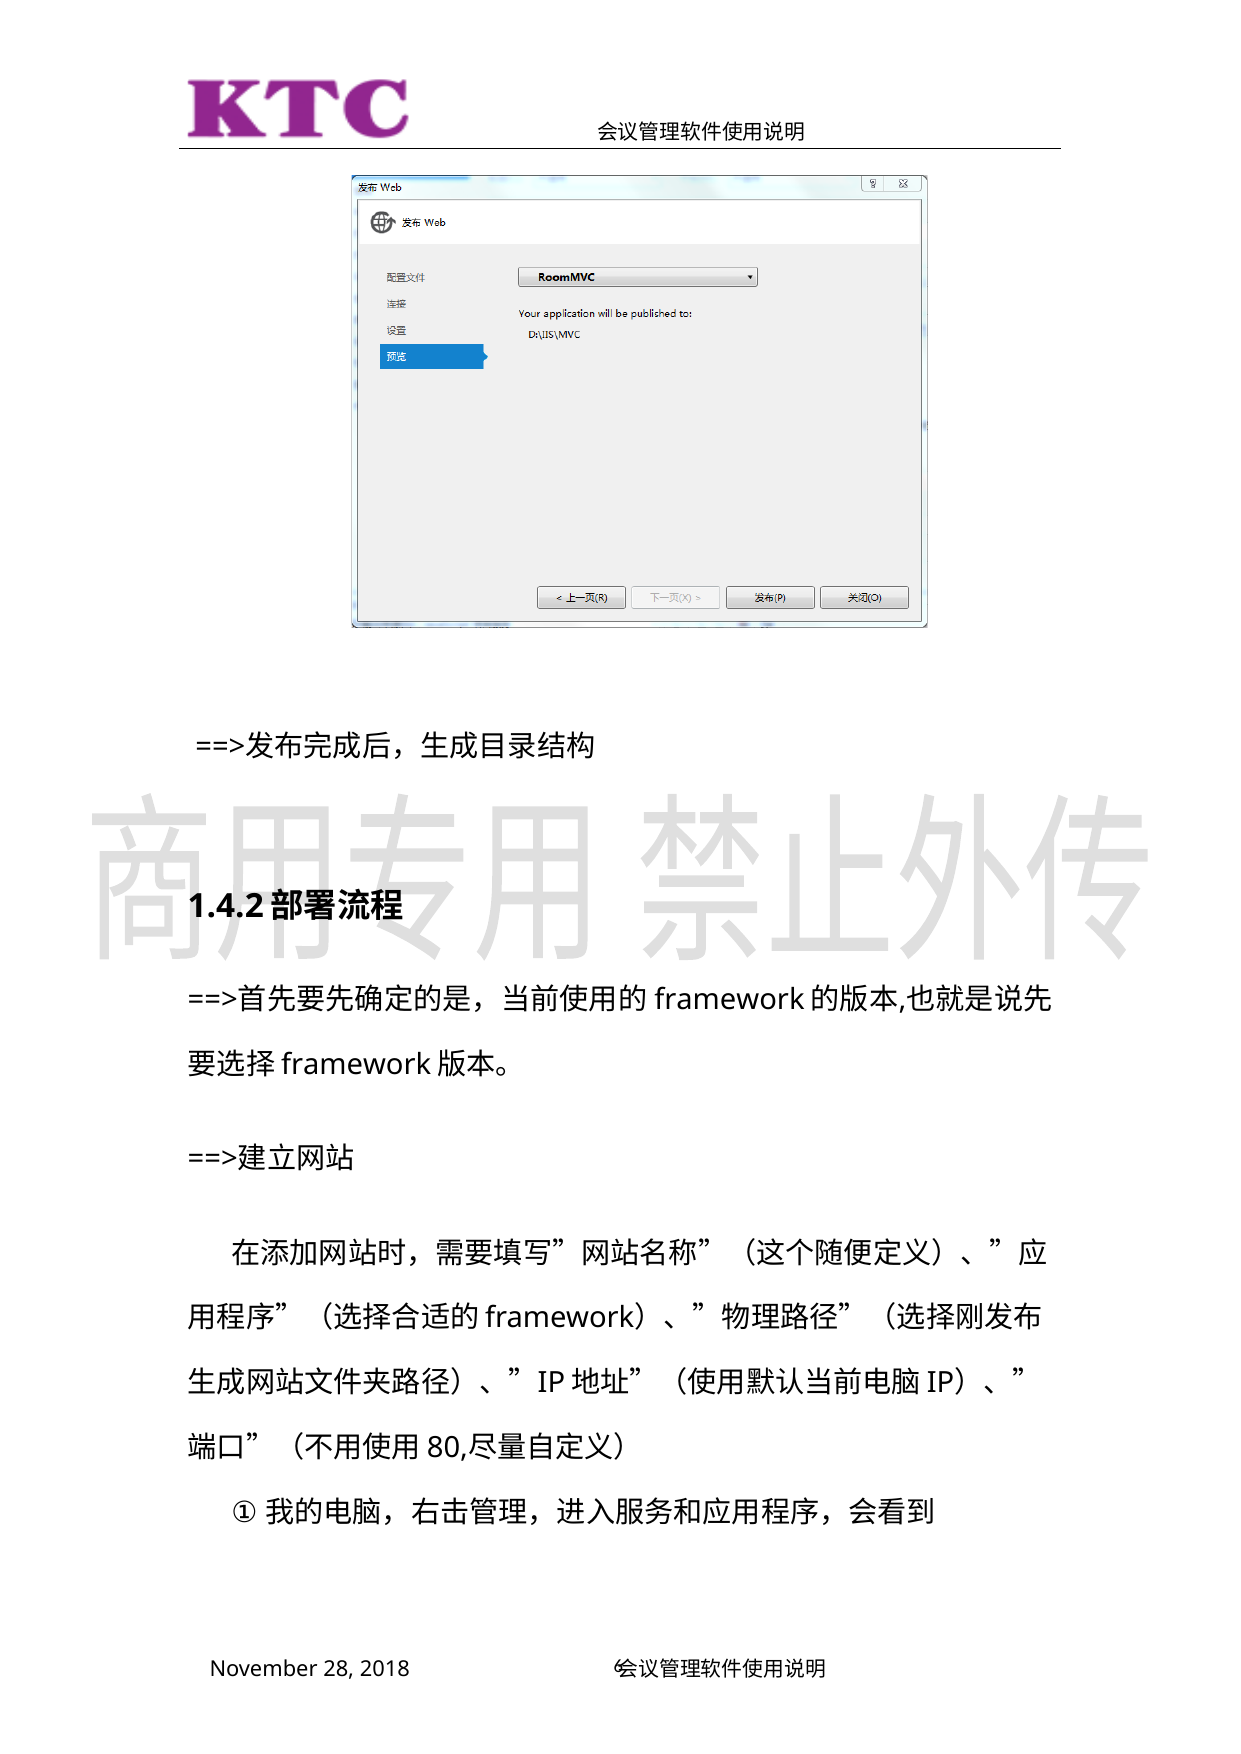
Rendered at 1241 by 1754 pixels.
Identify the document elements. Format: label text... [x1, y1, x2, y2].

text ==>发布完成后，生成目录结构 [187, 711, 1053, 776]
list 1.4.2部署流程 [187, 870, 1053, 935]
list 在添加网站时，需要填写”网站名称”（这个随便定义）、”应用程序”（选择合适的framework）、”物理路径”（选择刚发布生成网站文件夹路径）、”IP地址”（使用默认当前电脑IP）、”端口”（不用使用80,尽量自定义） [187, 1218, 1053, 1478]
picture [187, 78, 415, 140]
picture [351, 175, 928, 628]
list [187, 1478, 1053, 1543]
text ==>建立网站 [187, 1124, 1053, 1189]
text ==>首先要先确定的是，当前使用的framework的版本,也就是说先要选择framework版本。 [187, 964, 1053, 1094]
